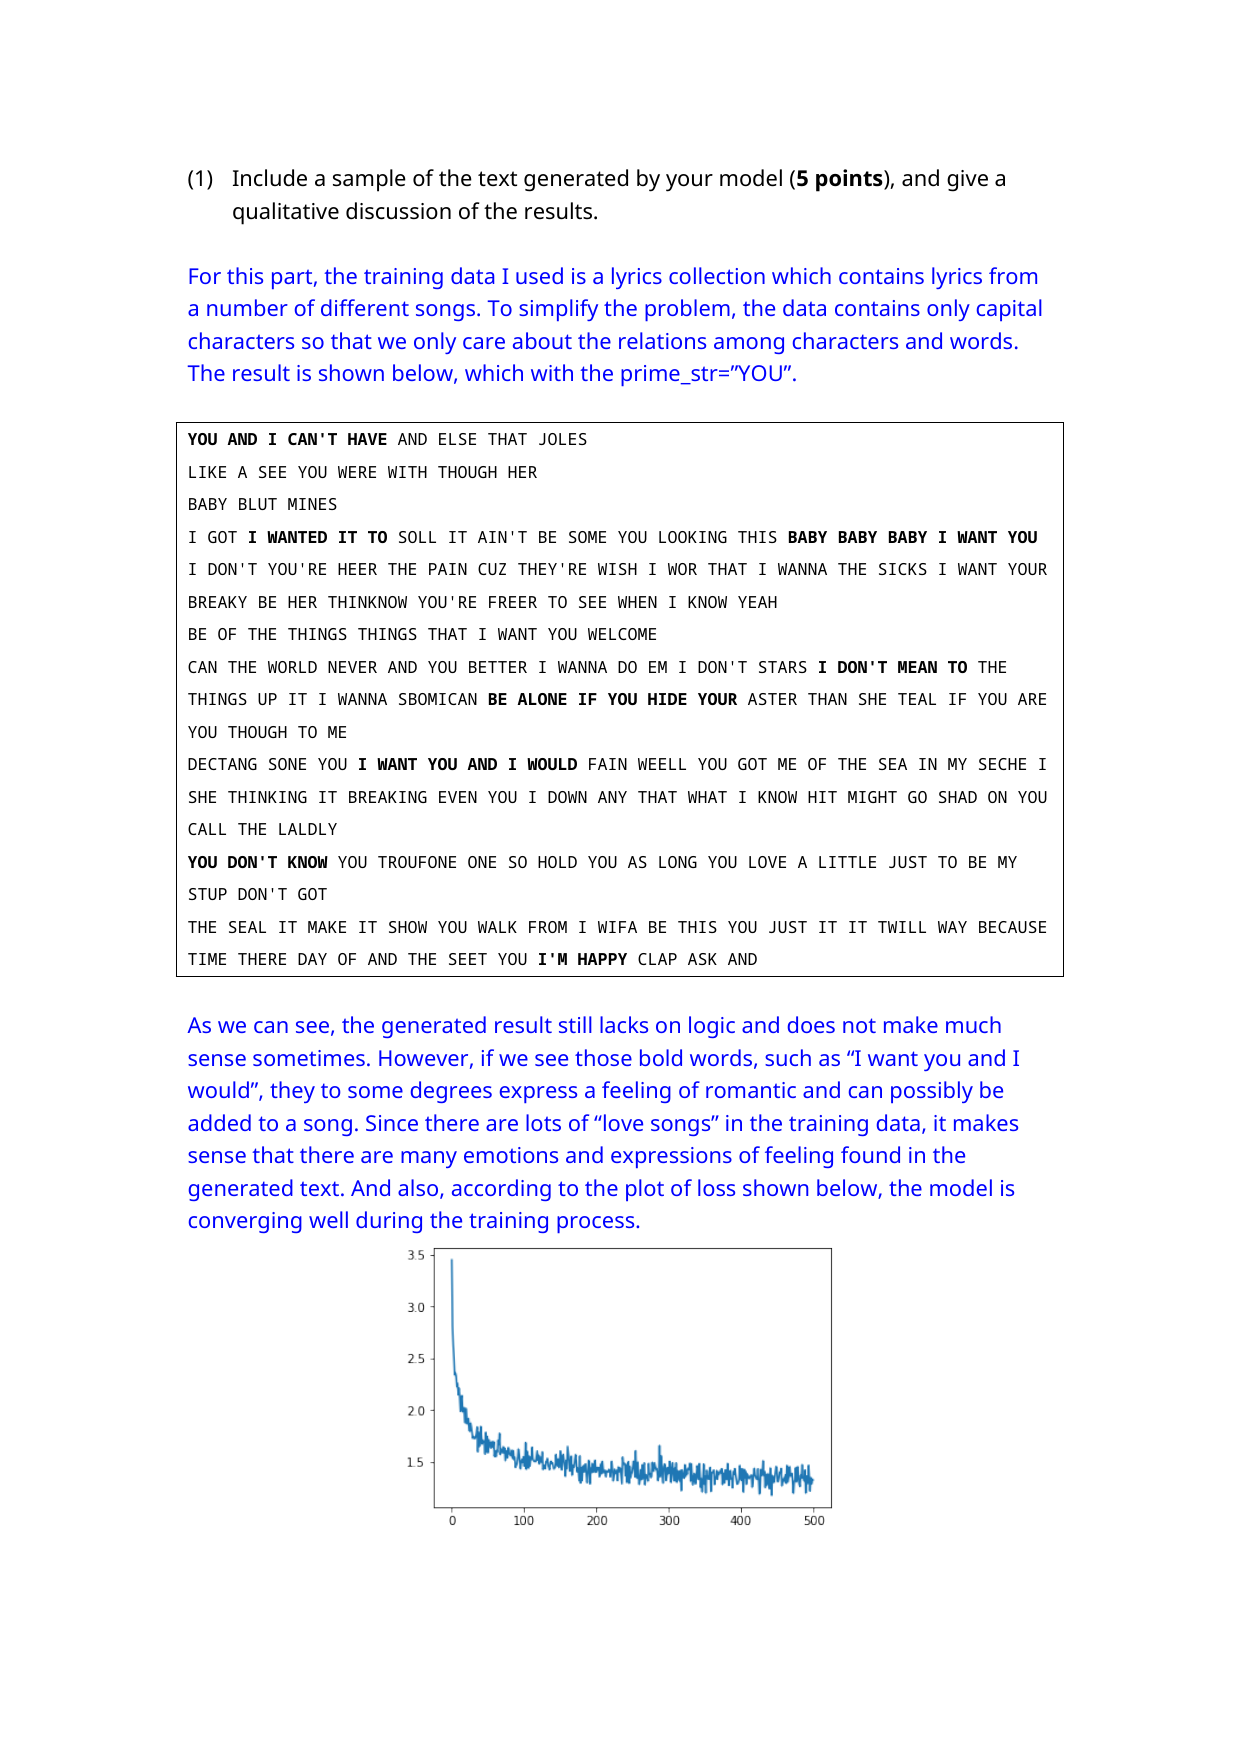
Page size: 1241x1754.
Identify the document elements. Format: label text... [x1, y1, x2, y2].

list Include a sample of the text generated by your model (5 points), and give a qualitative discussion of the results. [187, 162, 1053, 227]
picture [398, 1236, 843, 1536]
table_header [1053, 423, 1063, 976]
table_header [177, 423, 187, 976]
list For this part, the training data I used is a lyrics collection which contains lyrics from a number of different songs. To simplify the problem, the data contains only capital characters so that we only care about the relations among characters and words. The result is shown below, which with the prime_str=”YOU”. [187, 259, 1053, 389]
text As we can see, the generated result still lacks on logic and does not make much sense sometimes. However, if we see those bold words, such as “I want you and I would”, they to some degrees express a feeling of romantic and can possibly be added to a song. Since there are lots of “love songs” in the training data, it makes sense that there are many emotions and expressions of feeling found in the generated text. And also, according to the plot of loss shown below, the model is converging well during the training process. [187, 1009, 1053, 1237]
